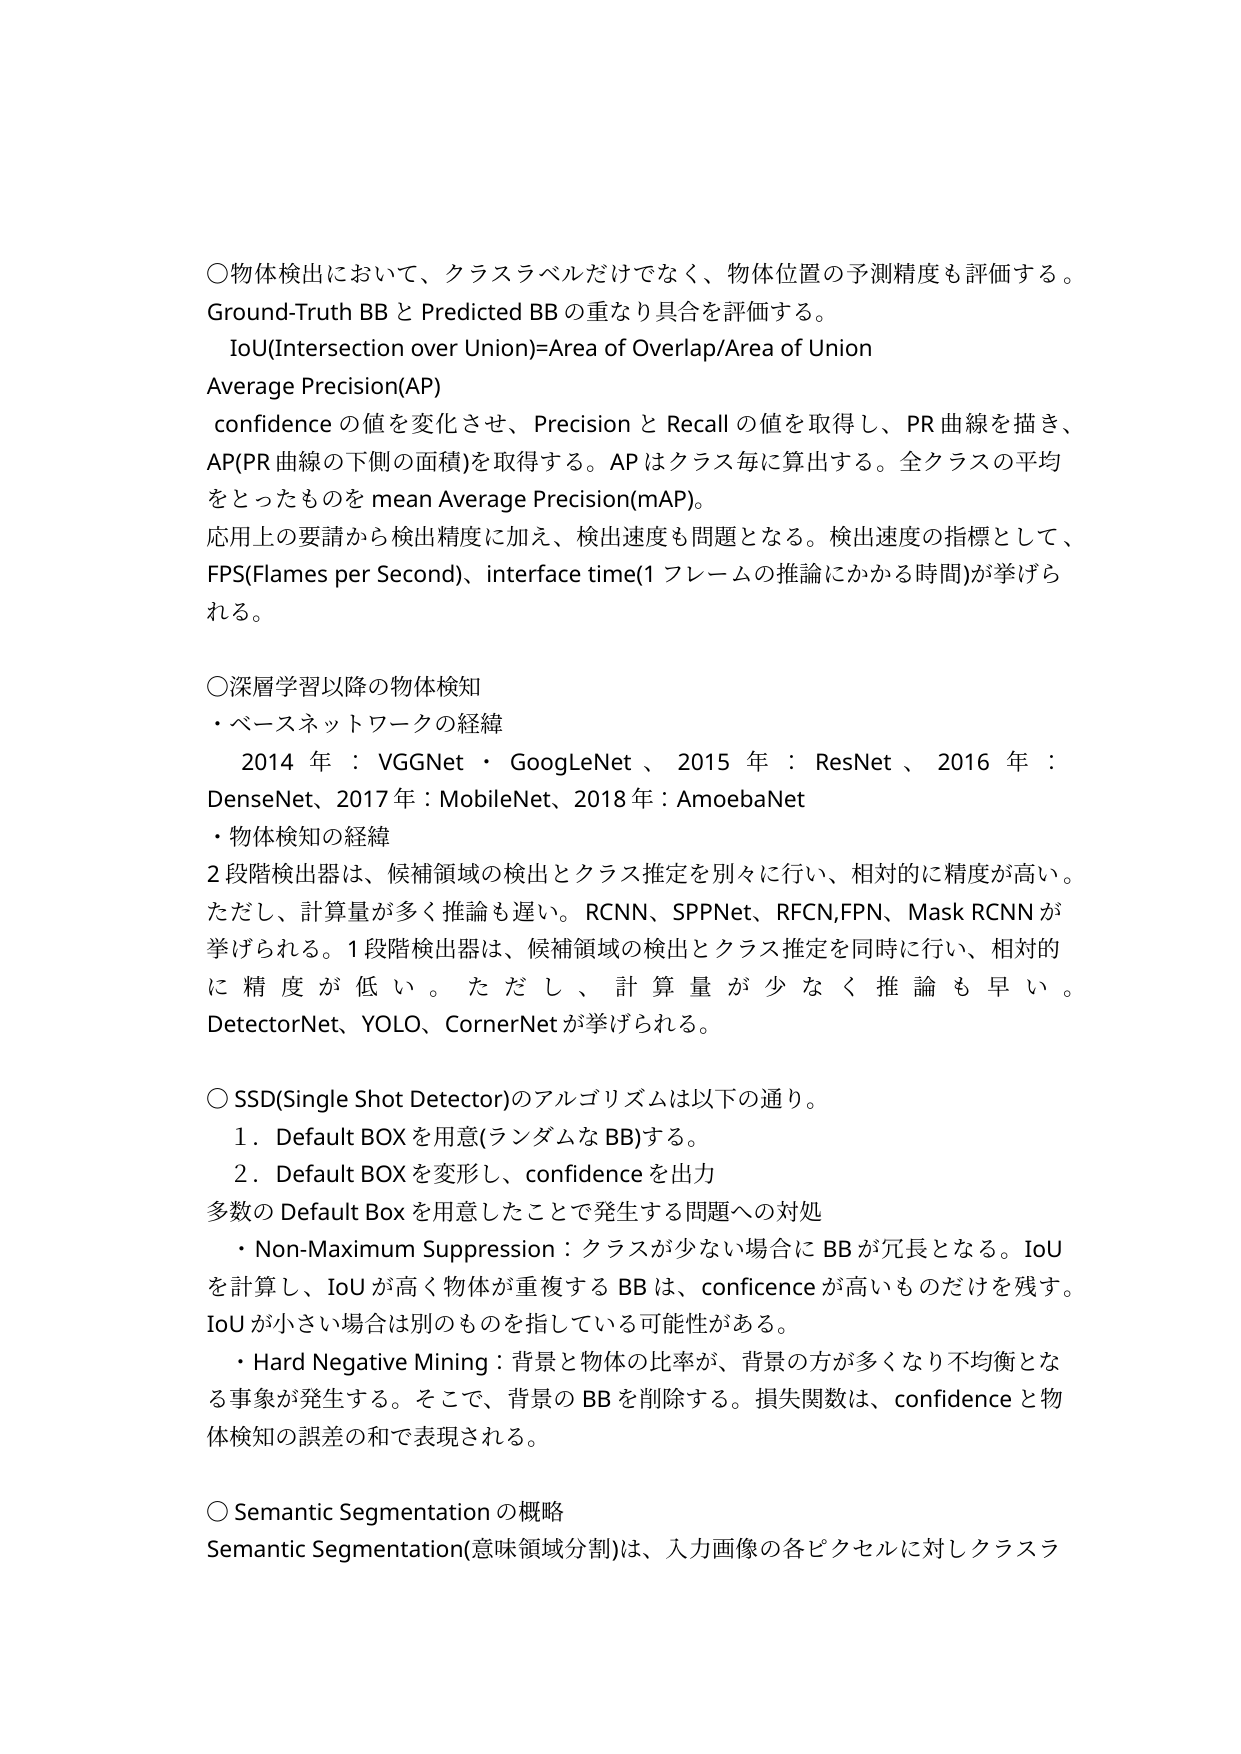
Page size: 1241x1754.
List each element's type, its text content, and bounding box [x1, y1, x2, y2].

text 〇深層学習以降の物体検知 [207, 667, 1063, 704]
text 2段階検出器は、候補領域の検出とクラス推定を別々に行い、相対的に精度が高い。ただし、計算量が多く推論も遅い。RCNN、SPPNet、RFCN,FPN、Mask RCNNが挙げられる。1段階検出器は、候補領域の検出とクラス推定を同時に行い、相対的に精度が低い。ただし、計算量が少なく推論も早い。DetectorNet、YOLO、CornerNetが挙げられる。 [207, 854, 1063, 1042]
text １．Default BOXを用意(ランダムなBB)する。 [207, 1117, 1063, 1154]
text ・物体検知の経緯 [207, 817, 1063, 854]
text 〇SSD(Single Shot Detector)のアルゴリズムは以下の通り。 [207, 1079, 1063, 1117]
text ２．Default BOXを変形し、confidenceを出力 [207, 1154, 1063, 1192]
text confidenceの値を変化させ、PrecisionとRecallの値を取得し、PR曲線を描き、AP(PR曲線の下側の面積)を取得する。APはクラス毎に算出する。全クラスの平均をとったものをmean Average Precision(mAP)。 [207, 404, 1063, 517]
text IoU(Intersection over Union)=Area of Overlap/Area of Union [207, 329, 1063, 367]
text ・Hard Negative Mining：背景と物体の比率が、背景の方が多くなり不均衡となる事象が発生する。そこで、背景のBBを削除する。損失関数は、confidenceと物体検知の誤差の和で表現される。 [207, 1342, 1063, 1454]
text 多数のDefault Boxを用意したことで発生する問題への対処 [207, 1192, 1063, 1229]
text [207, 1529, 1063, 1567]
text 応用上の要請から検出精度に加え、検出速度も問題となる。検出速度の指標として、FPS(Flames per Second)、interface time(1フレームの推論にかかる時間)が挙げられる。 [207, 517, 1063, 629]
text 〇Semantic Segmentationの概略 [207, 1492, 1063, 1529]
text 2014年：VGGNet・GoogLeNet、2015年：ResNet、2016年：DenseNet、2017年：MobileNet、2018年：AmoebaNet [207, 742, 1063, 817]
text Average Precision(AP) [207, 367, 1063, 404]
text ・Non-Maximum Suppression：クラスが少ない場合にBBが冗長となる。IoUを計算し、IoUが高く物体が重複するBBは、conficenceが高いものだけを残す。IoUが小さい場合は別のものを指している可能性がある。 [207, 1229, 1063, 1342]
text ・ベースネットワークの経緯 [207, 704, 1063, 742]
text 〇物体検出において、クラスラベルだけでなく、物体位置の予測精度も評価する。Ground-Truth BBとPredicted BBの重なり具合を評価する。 [207, 254, 1063, 329]
